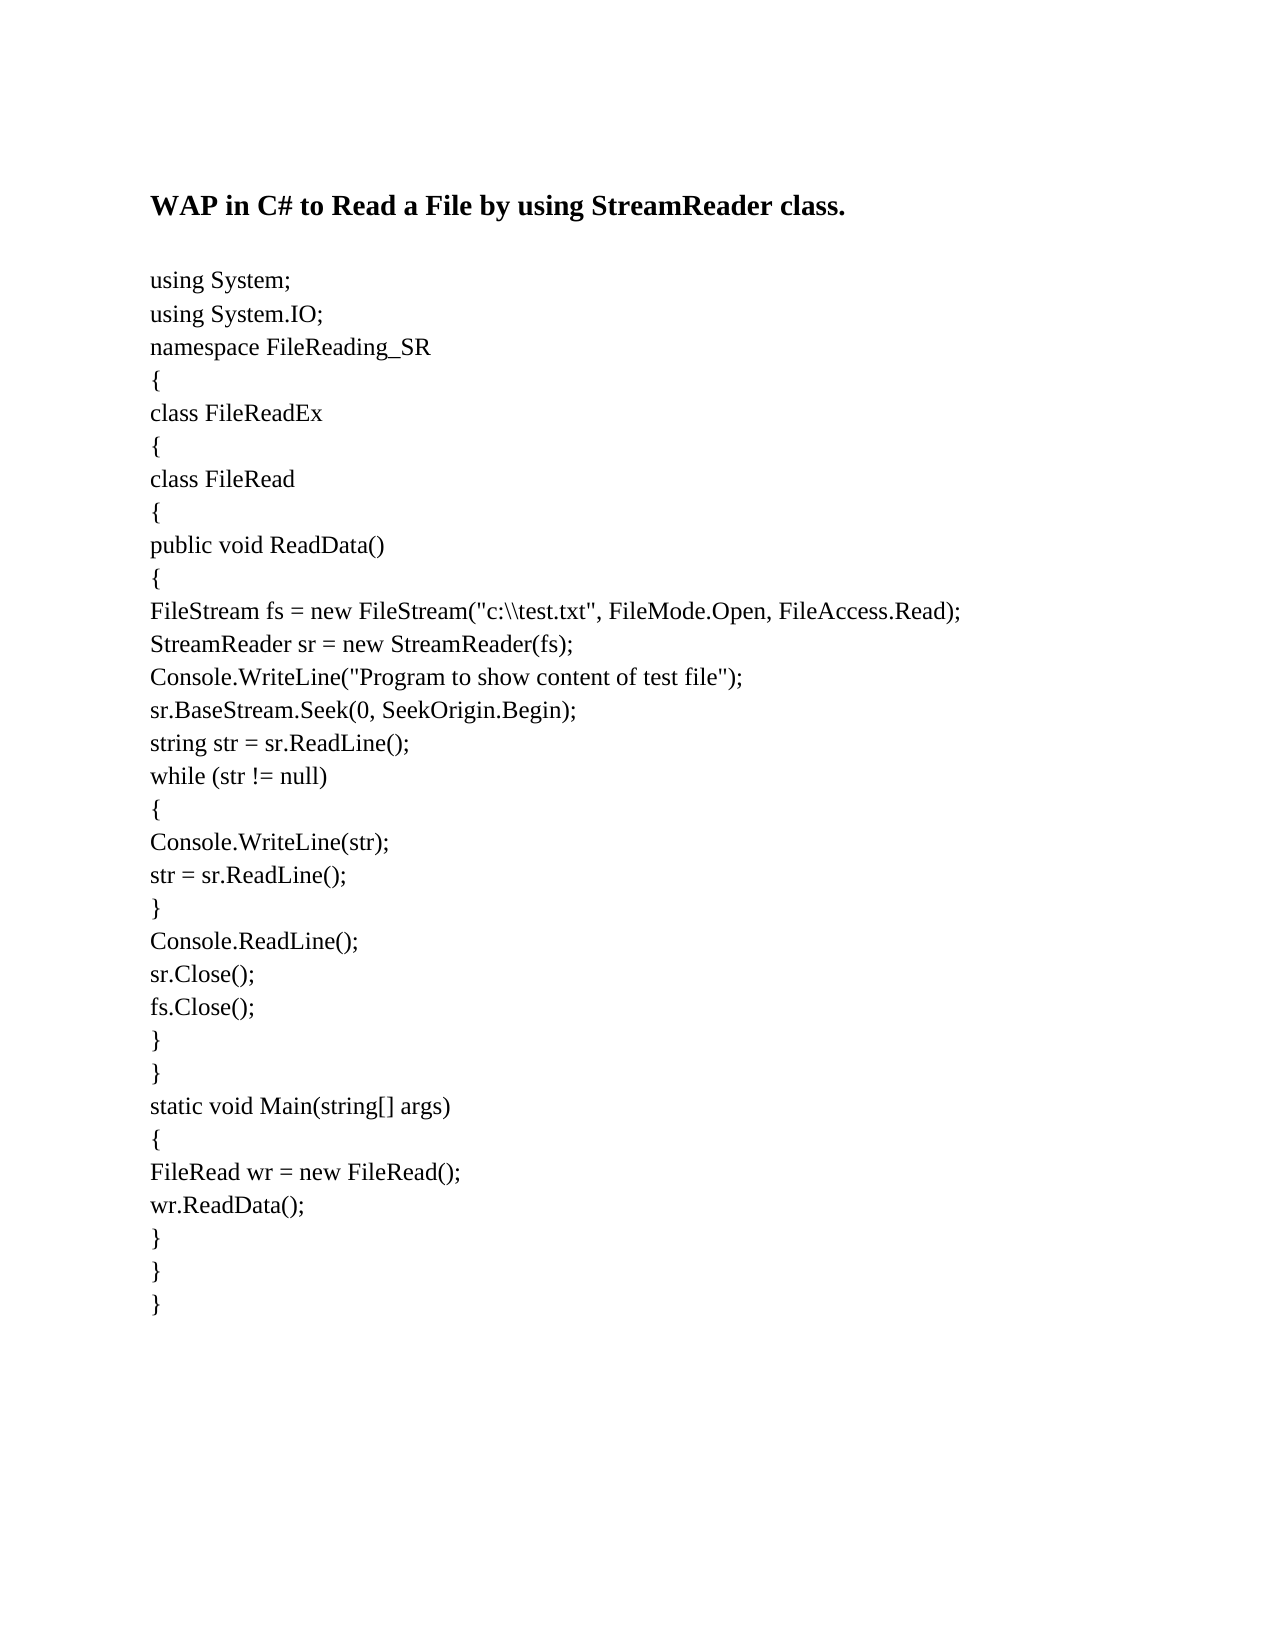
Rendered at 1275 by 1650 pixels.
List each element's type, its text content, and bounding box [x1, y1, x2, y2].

text } [150, 1058, 1125, 1087]
text } [150, 893, 1125, 922]
text sr.BaseStream.Seek(0, SeekOrigin.Begin); [150, 695, 1125, 724]
text { [150, 1124, 1125, 1153]
text { [150, 431, 1125, 459]
text class FileRead [150, 464, 1125, 492]
text { [150, 365, 1125, 393]
text { [150, 563, 1125, 592]
text { [150, 794, 1125, 823]
text fs.Close(); [150, 992, 1125, 1021]
text sr.Close(); [150, 959, 1125, 988]
text StreamReader sr = new StreamReader(fs); [150, 629, 1125, 658]
text static void Main(string[] args) [150, 1091, 1125, 1120]
text } [150, 1223, 1125, 1252]
text using System; [150, 266, 1125, 294]
text namespace FileReading_SR [150, 332, 1125, 360]
text } [150, 1256, 1125, 1285]
text { [150, 497, 1125, 526]
text FileStream fs = new FileStream("c:\\test.txt", FileMode.Open, FileAccess.Read); [150, 596, 1125, 624]
text FileRead wr = new FileRead(); [150, 1157, 1125, 1186]
text Console.ReadLine(); [150, 926, 1125, 955]
text } [150, 1025, 1125, 1054]
text Console.WriteLine(str); [150, 827, 1125, 856]
text str = sr.ReadLine(); [150, 860, 1125, 889]
text wr.ReadData(); [150, 1190, 1125, 1219]
text Console.WriteLine("Program to show content of test file"); [150, 662, 1125, 691]
text public void ReadData() [150, 530, 1125, 558]
text while (str != null) [150, 761, 1125, 790]
text class FileReadEx [150, 398, 1125, 426]
text string str = sr.ReadLine(); [150, 728, 1125, 757]
text } [150, 1289, 1125, 1318]
text using System.IO; [150, 299, 1125, 327]
text WAP in C# to Read a File by using StreamReader class. [150, 188, 1125, 222]
